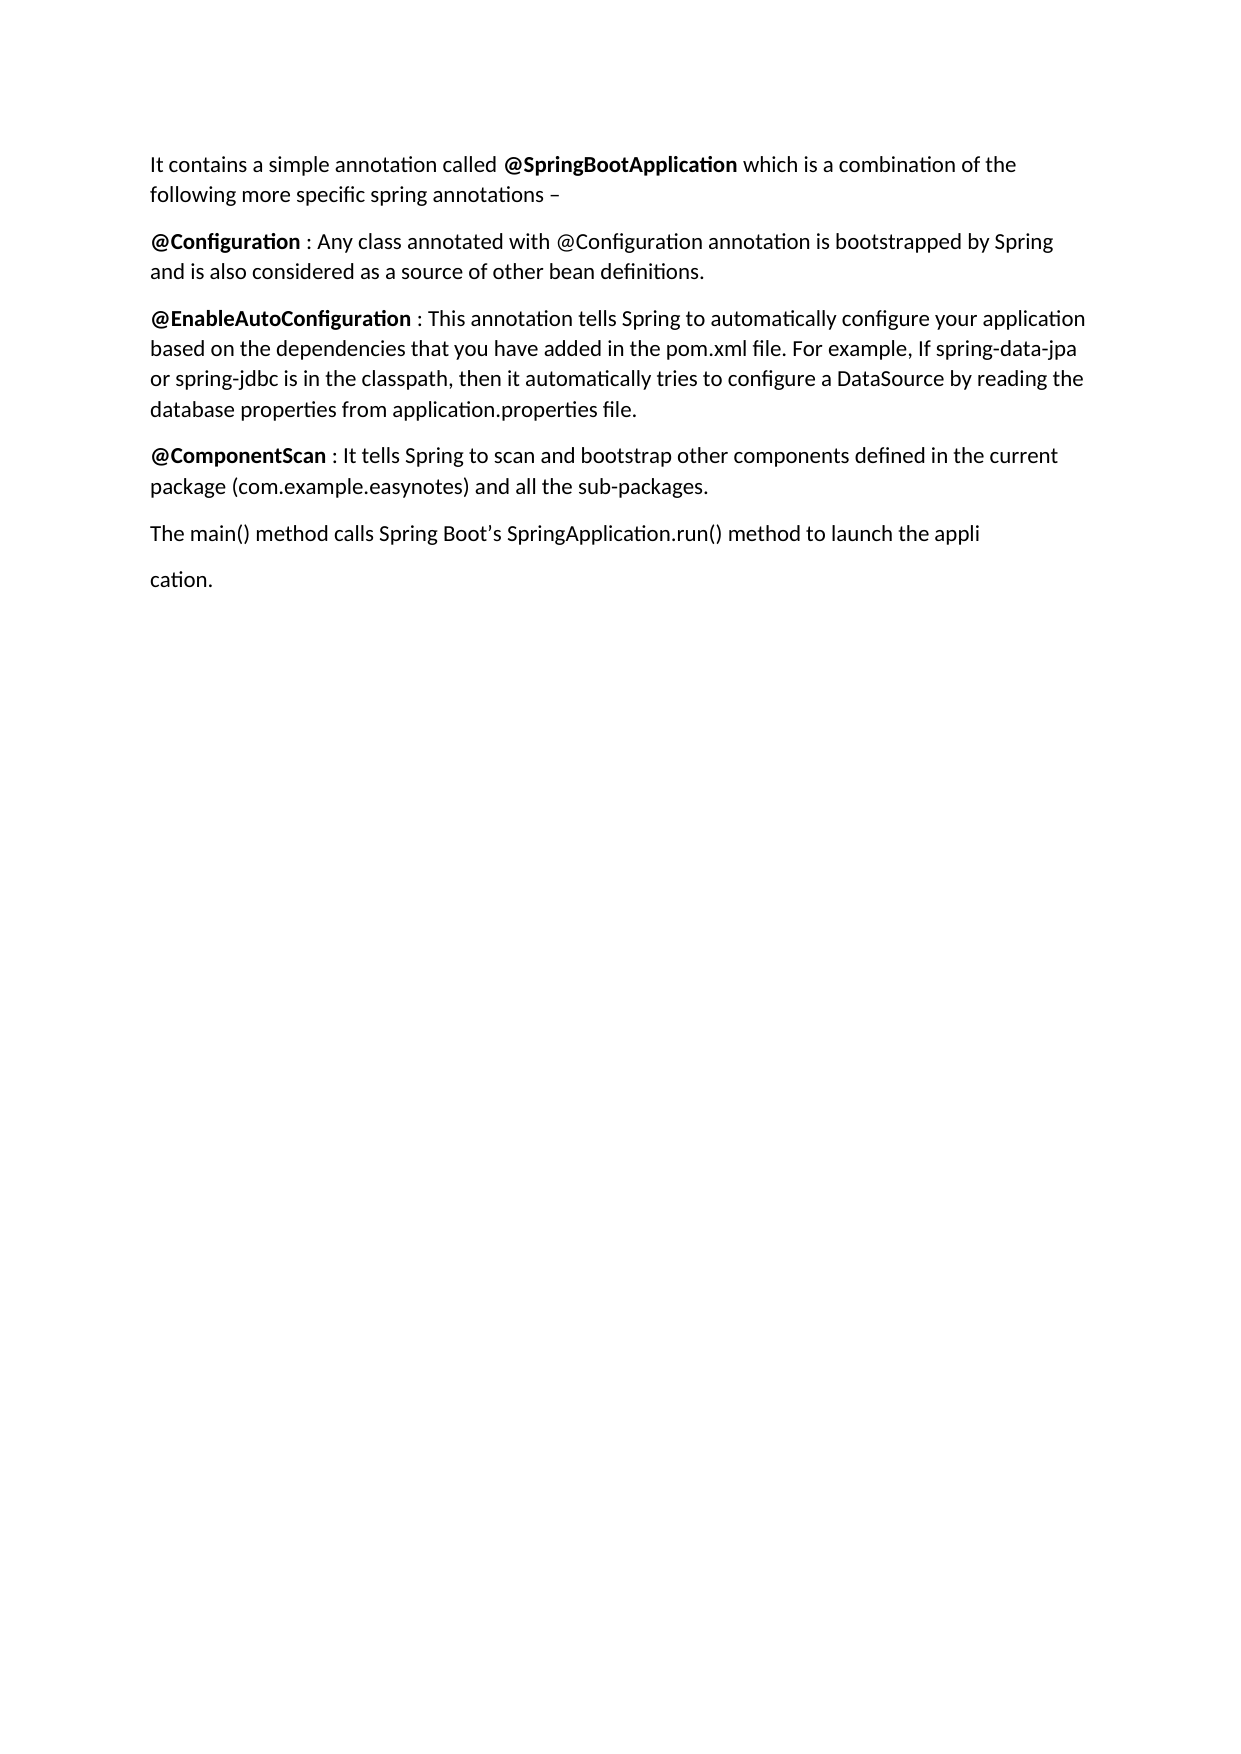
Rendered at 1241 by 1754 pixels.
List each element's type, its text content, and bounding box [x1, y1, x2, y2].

text @EnableAutoConfiguration : This annotation tells Spring to automatically configure your application based on the dependencies that you have added in the pom.xml file. For example, If spring-data-jpa or spring-jdbc is in the classpath, then it automatically tries to configure a DataSource by reading the database properties from application.properties file. [150, 304, 1090, 423]
text The main() method calls Spring Boot’s SpringApplication.run() method to launch the appli [150, 519, 1090, 547]
text It contains a simple annotation called @SpringBootApplication which is a combination of the following more specific spring annotations – [150, 150, 1090, 208]
text @Configuration : Any class annotated with @Configuration annotation is bootstrapped by Spring and is also considered as a source of other bean definitions. [150, 227, 1090, 285]
text @ComponentScan : It tells Spring to scan and bootstrap other components defined in the current package (com.example.easynotes) and all the sub-packages. [150, 442, 1090, 500]
text cation. [150, 566, 1090, 594]
